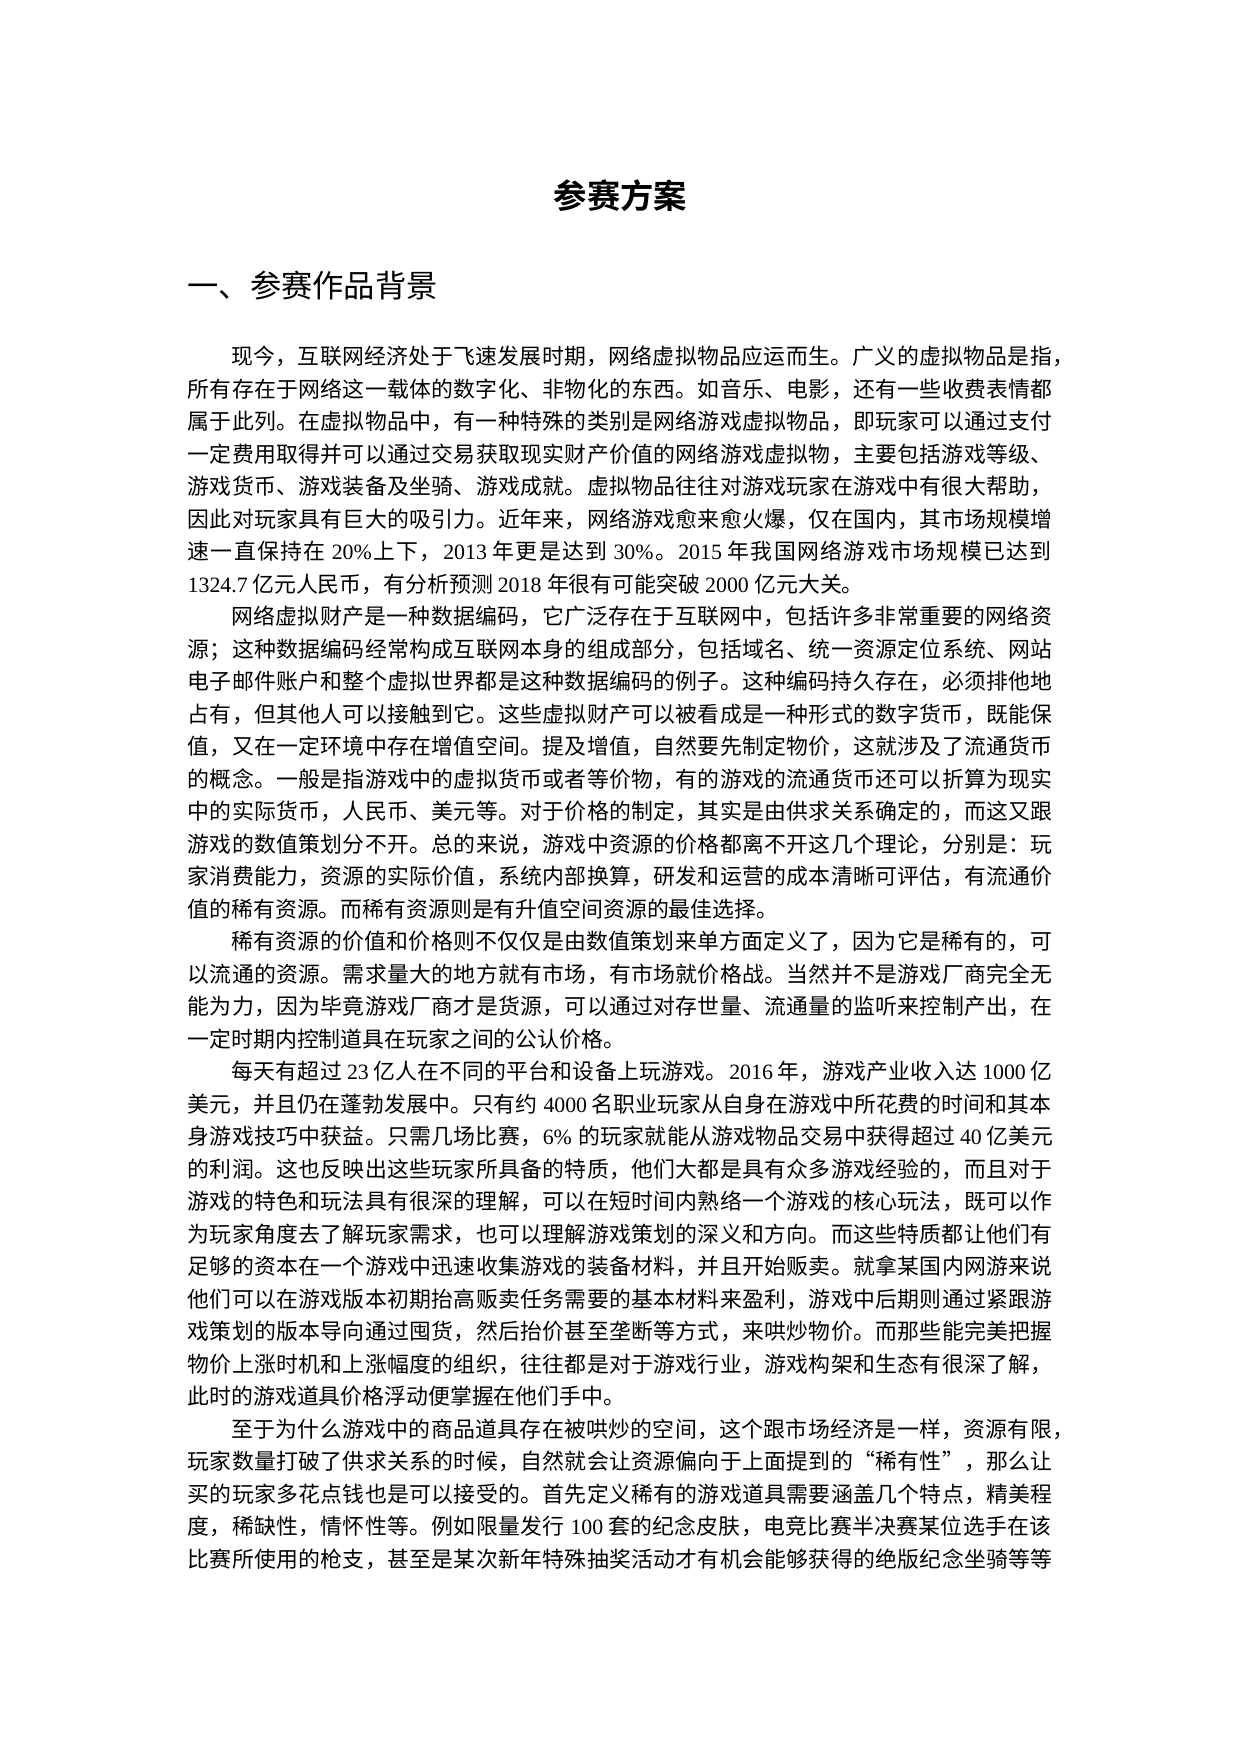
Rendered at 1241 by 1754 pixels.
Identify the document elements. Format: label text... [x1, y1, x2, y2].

text 稀有资源的价值和价格则不仅仅是由数值策划来单方面定义了，因为它是稀有的，可以流通的资源。需求量大的地方就有市场，有市场就价格战。当然并不是游戏厂商完全无能为力，因为毕竟游戏厂商才是货源，可以通过对存世量、流通量的监听来控制产出，在一定时期内控制道具在玩家之间的公认价格。 [187, 924, 1053, 1054]
text 参赛方案 [187, 162, 1053, 227]
text 每天有超过23亿人在不同的平台和设备上玩游戏。2016年，游戏产业收入达1000亿美元，并且仍在蓬勃发展中。只有约4000名职业玩家从自身在游戏中所花费的时间和其本身游戏技巧中获益。只需几场比赛，6% 的玩家就能从游戏物品交易中获得超过40亿美元的利润。这也反映出这些玩家所具备的特质，他们大都是具有众多游戏经验的，而且对于游戏的特色和玩法具有很深的理解，可以在短时间内熟络一个游戏的核心玩法，既可以作为玩家角度去了解玩家需求，也可以理解游戏策划的深义和方向。而这些特质都让他们有足够的资本在一个游戏中迅速收集游戏的装备材料，并且开始贩卖。就拿某国内网游来说，他们可以在游戏版本初期抬高贩卖任务需要的基本材料来盈利，游戏中后期则通过紧跟游戏策划的版本导向通过囤货，然后抬价甚至垄断等方式，来哄炒物价。而那些能完美把握物价上涨时机和上涨幅度的组织，往往都是对于游戏行业，游戏构架和生态有很深了解，此时的游戏道具价格浮动便掌握在他们手中。 [187, 1054, 1053, 1411]
text 现今，互联网经济处于飞速发展时期，网络虚拟物品应运而生。广义的虚拟物品是指，所有存在于网络这一载体的数字化、非物化的东西。如音乐、电影，还有一些收费表情都属于此列。在虚拟物品中，有一种特殊的类别是网络游戏虚拟物品，即玩家可以通过支付一定费用取得并可以通过交易获取现实财产价值的网络游戏虚拟物，主要包括游戏等级、游戏货币、游戏装备及坐骑、游戏成就。虚拟物品往往对游戏玩家在游戏中有很大帮助，因此对玩家具有巨大的吸引力。近年来，网络游戏愈来愈火爆，仅在国内，其市场规模增速一直保持在20%上下，2013年更是达到30%。2015年我国网络游戏市场规模已达到1324.7亿元人民币，有分析预测 2018 年很有可能突破 2000 亿元大关。 [187, 339, 1053, 599]
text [187, 1411, 1053, 1574]
text 网络虚拟财产是一种数据编码，它广泛存在于互联网中，包括许多非常重要的网络资源；这种数据编码经常构成互联网本身的组成部分，包括域名、统一资源定位系统、网站、电子邮件账户和整个虚拟世界都是这种数据编码的例子。这种编码持久存在，必须排他地占有，但其他人可以接触到它。这些虚拟财产可以被看成是一种形式的数字货币，既能保值，又在一定环境中存在增值空间。提及增值，自然要先制定物价，这就涉及了流通货币的概念。一般是指游戏中的虚拟货币或者等价物，有的游戏的流通货币还可以折算为现实中的实际货币，人民币、美元等。对于价格的制定，其实是由供求关系确定的，而这又跟游戏的数值策划分不开。总的来说，游戏中资源的价格都离不开这几个理论，分别是：玩家消费能力，资源的实际价值，系统内部换算，研发和运营的成本清晰可评估，有流通价值的稀有资源。而稀有资源则是有升值空间资源的最佳选择。 [187, 599, 1053, 924]
text 一、参赛作品背景 [187, 251, 1053, 316]
